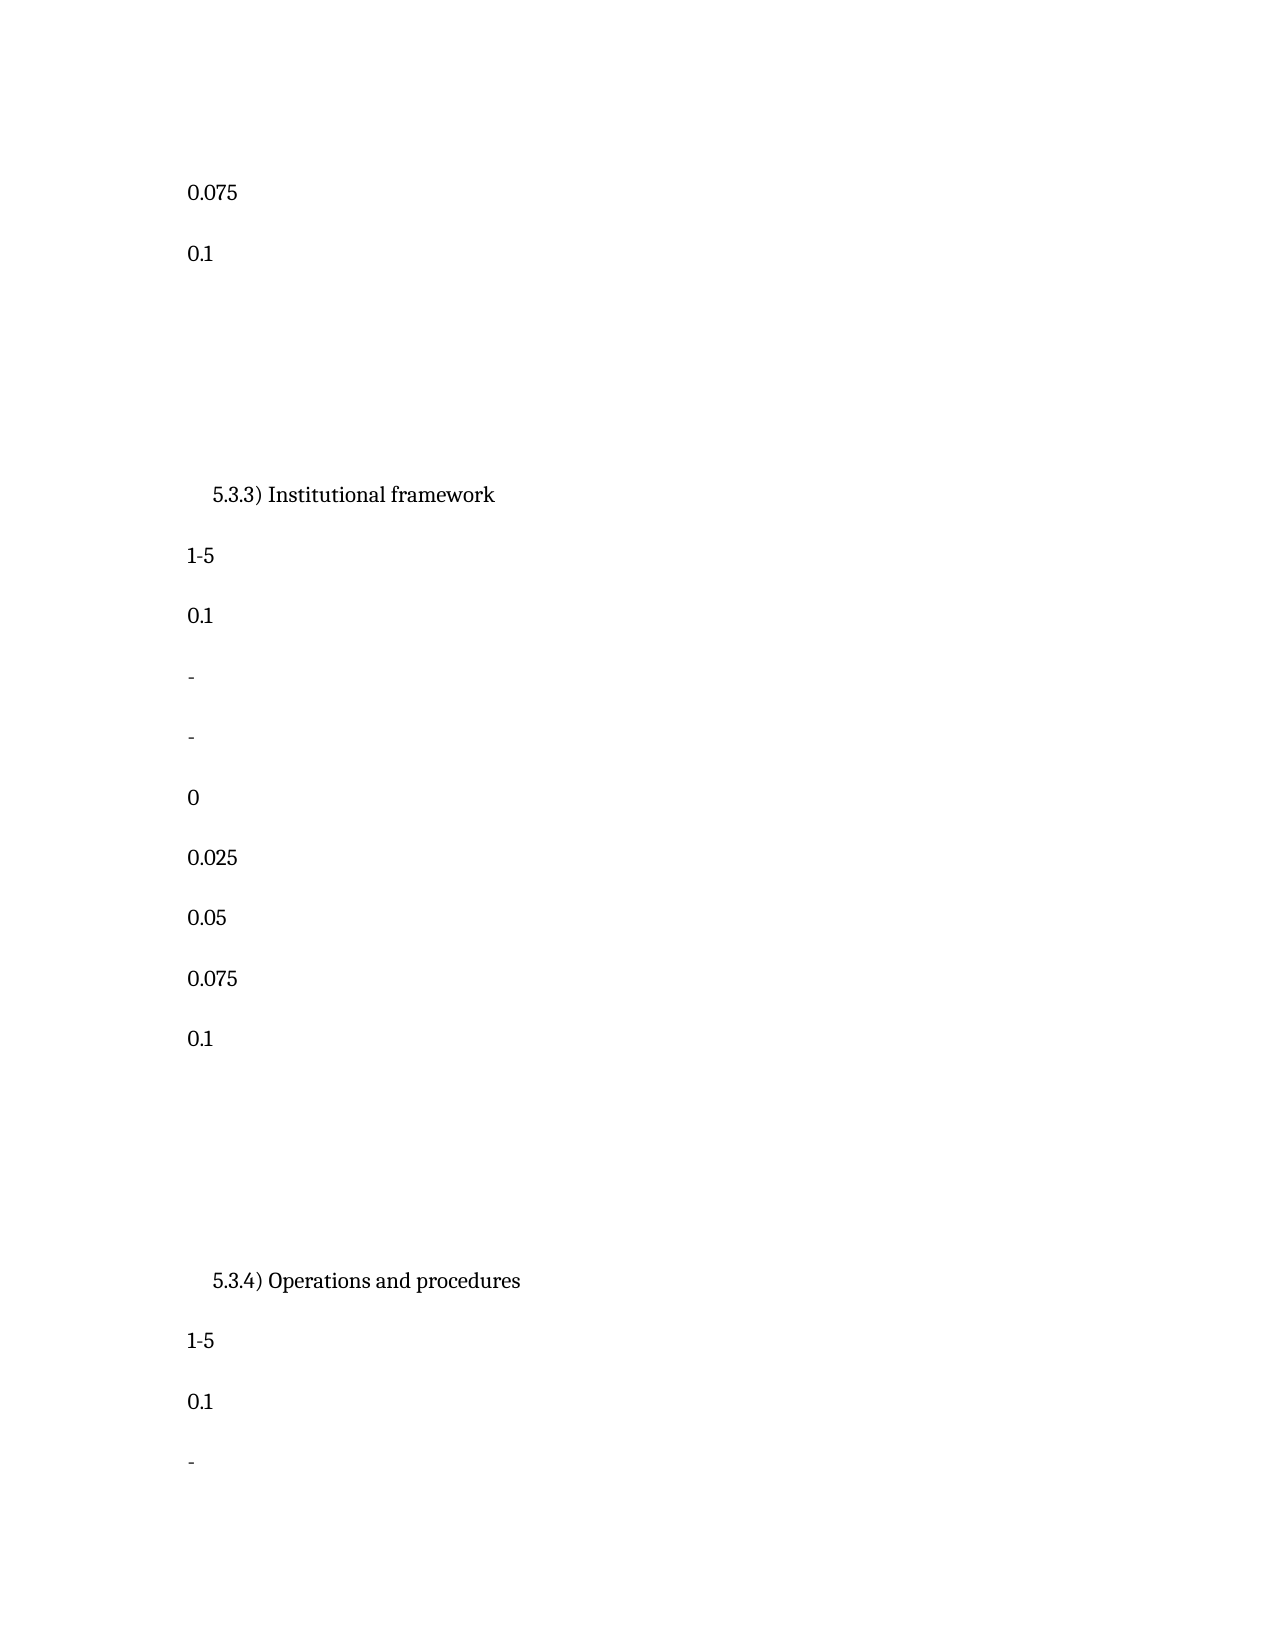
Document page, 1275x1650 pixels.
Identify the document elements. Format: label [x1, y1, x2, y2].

text [187, 150, 1087, 1475]
